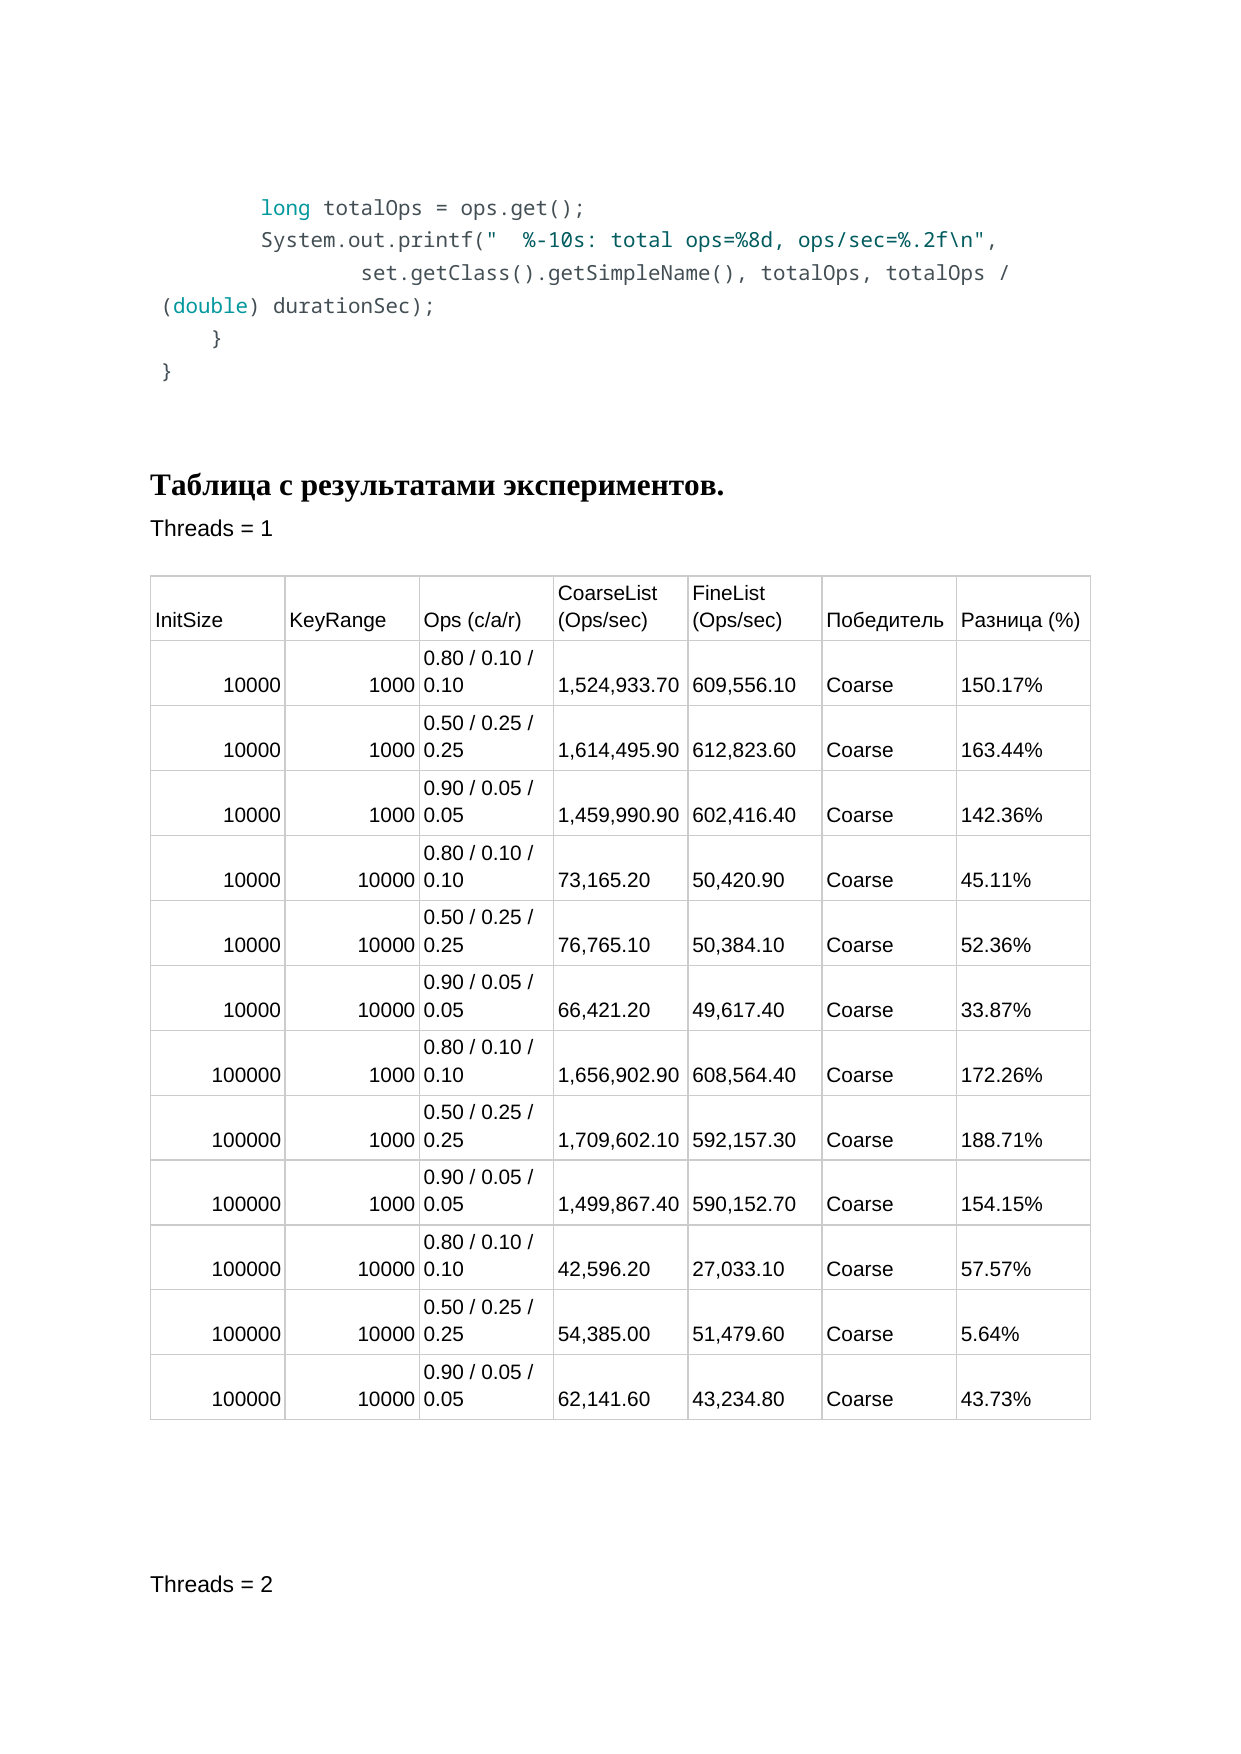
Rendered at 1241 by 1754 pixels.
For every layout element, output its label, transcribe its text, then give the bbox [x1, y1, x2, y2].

table_cell 10000 [286, 836, 419, 900]
table_cell Coarse [823, 836, 956, 900]
table_cell 45.11% [957, 836, 1090, 900]
table_header Ops (c/a/r) [420, 577, 553, 640]
table_cell 0.80 / 0.10 / 0.10 [420, 836, 553, 900]
table_cell 612,823.60 [689, 706, 821, 770]
table_cell 10000 [286, 901, 419, 965]
table_cell 1,656,902.90 [554, 1031, 687, 1094]
table_cell 1000 [286, 1161, 419, 1224]
table_cell 73,165.20 [554, 836, 687, 900]
table_cell 66,421.20 [554, 966, 687, 1029]
table_cell 10000 [286, 1290, 419, 1354]
table_cell 592,157.30 [689, 1096, 821, 1159]
table_cell 100000 [151, 1031, 284, 1094]
table_cell 0.80 / 0.10 / 0.10 [420, 1226, 553, 1289]
table_cell Coarse [823, 1096, 956, 1159]
table_cell Coarse [823, 706, 956, 770]
table_cell 100000 [151, 1290, 284, 1354]
table_cell 100000 [151, 1096, 284, 1159]
table_cell 43.73% [957, 1355, 1090, 1419]
table_cell Coarse [823, 1031, 956, 1094]
table_cell 0.50 / 0.25 / 0.25 [420, 1096, 553, 1159]
table_cell Coarse [823, 641, 956, 705]
table_cell 602,416.40 [689, 771, 821, 835]
table_cell 188.71% [957, 1096, 1090, 1159]
table_cell 54,385.00 [554, 1290, 687, 1354]
table_cell 0.90 / 0.05 / 0.05 [420, 966, 553, 1029]
table_header KeyRange [286, 577, 419, 640]
table_cell 0.50 / 0.25 / 0.25 [420, 1290, 553, 1354]
table_cell 590,152.70 [689, 1161, 821, 1224]
table_cell 1,709,602.10 [554, 1096, 687, 1159]
table_cell 100000 [151, 1161, 284, 1224]
table_cell Coarse [823, 966, 956, 1029]
table_cell 0.50 / 0.25 / 0.25 [420, 901, 553, 965]
table_cell 42,596.20 [554, 1226, 687, 1289]
table_cell 10000 [286, 1355, 419, 1419]
table_cell 142.36% [957, 771, 1090, 835]
table_cell 0.90 / 0.05 / 0.05 [420, 771, 553, 835]
table_cell 1000 [286, 706, 419, 770]
table_cell 1000 [286, 1031, 419, 1094]
table_cell Coarse [823, 1226, 956, 1289]
text Threads = 2 [150, 1571, 1090, 1598]
table_cell 100000 [151, 1226, 284, 1289]
table_cell 172.26% [957, 1031, 1090, 1094]
table_header FineList (Ops/sec) [689, 577, 821, 640]
table_cell 51,479.60 [689, 1290, 821, 1354]
table_cell 10000 [151, 641, 284, 705]
table_cell 43,234.80 [689, 1355, 821, 1419]
table_cell 10000 [151, 901, 284, 965]
subtitle Таблица с результатами экспериментов. [150, 466, 1090, 502]
table_cell 609,556.10 [689, 641, 821, 705]
table_cell 10000 [151, 706, 284, 770]
table_cell Coarse [823, 1355, 956, 1419]
table_cell 1,614,495.90 [554, 706, 687, 770]
table_cell Coarse [823, 1161, 956, 1224]
table_cell 76,765.10 [554, 901, 687, 965]
table_cell 10000 [151, 836, 284, 900]
table_cell 62,141.60 [554, 1355, 687, 1419]
table_cell 1,499,867.40 [554, 1161, 687, 1224]
table_cell Coarse [823, 901, 956, 965]
table_header Разница (%) [957, 577, 1090, 640]
table_cell 1000 [286, 1096, 419, 1159]
table_cell 50,384.10 [689, 901, 821, 965]
table_cell 49,617.40 [689, 966, 821, 1029]
table_cell 10000 [286, 966, 419, 1029]
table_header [150, 150, 1091, 399]
table_cell 0.80 / 0.10 / 0.10 [420, 641, 553, 705]
table_header CoarseList (Ops/sec) [554, 577, 687, 640]
table_cell Coarse [823, 1290, 956, 1354]
table_cell 163.44% [957, 706, 1090, 770]
table_cell 52.36% [957, 901, 1090, 965]
table_cell Coarse [823, 771, 956, 835]
table_cell 1,524,933.70 [554, 641, 687, 705]
table_cell 0.90 / 0.05 / 0.05 [420, 1161, 553, 1224]
table_cell 50,420.90 [689, 836, 821, 900]
table_cell 154.15% [957, 1161, 1090, 1224]
table_cell 1,459,990.90 [554, 771, 687, 835]
table_cell 5.64% [957, 1290, 1090, 1354]
table_cell 10000 [151, 771, 284, 835]
table_cell 608,564.40 [689, 1031, 821, 1094]
table_cell 57.57% [957, 1226, 1090, 1289]
table_cell 0.50 / 0.25 / 0.25 [420, 706, 553, 770]
table_cell 10000 [286, 1226, 419, 1289]
table_cell 1000 [286, 641, 419, 705]
table_cell 0.80 / 0.10 / 0.10 [420, 1031, 553, 1094]
table_cell 150.17% [957, 641, 1090, 705]
table_cell 10000 [151, 966, 284, 1029]
text Threads = 1 [150, 515, 1090, 541]
table_cell 0.90 / 0.05 / 0.05 [420, 1355, 553, 1419]
table_header Победитель [823, 577, 956, 640]
table_cell 100000 [151, 1355, 284, 1419]
table_cell 33.87% [957, 966, 1090, 1029]
table_cell 1000 [286, 771, 419, 835]
table_header InitSize [151, 577, 284, 640]
table_cell 27,033.10 [689, 1226, 821, 1289]
